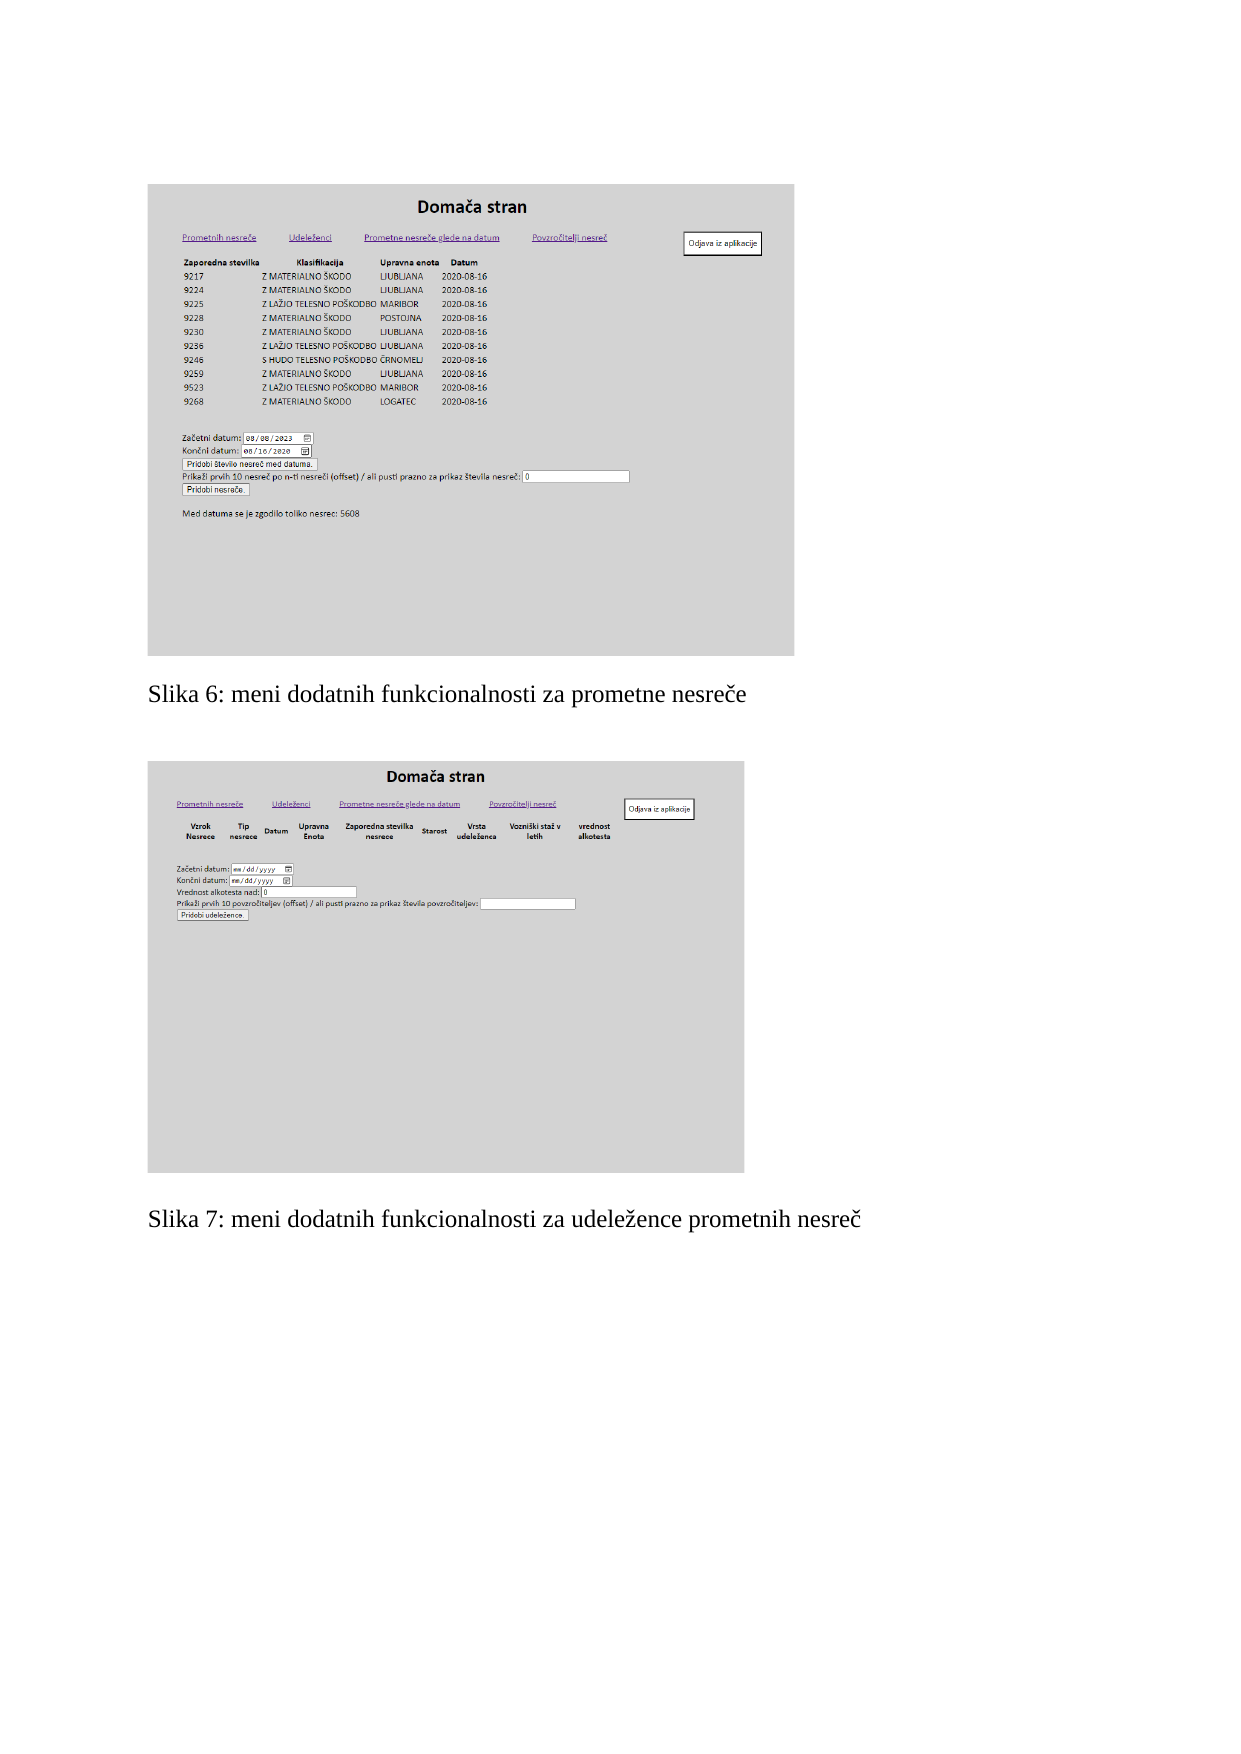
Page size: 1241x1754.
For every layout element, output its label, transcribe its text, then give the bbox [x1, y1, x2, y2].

text Slika 7: meni dodatnih funkcionalnosti za udeležence prometnih nesreč [148, 1198, 1093, 1235]
picture [147, 184, 795, 656]
text Slika 6: meni dodatnih funkcionalnosti za prometne nesreče [148, 673, 1093, 710]
picture [147, 761, 745, 1173]
